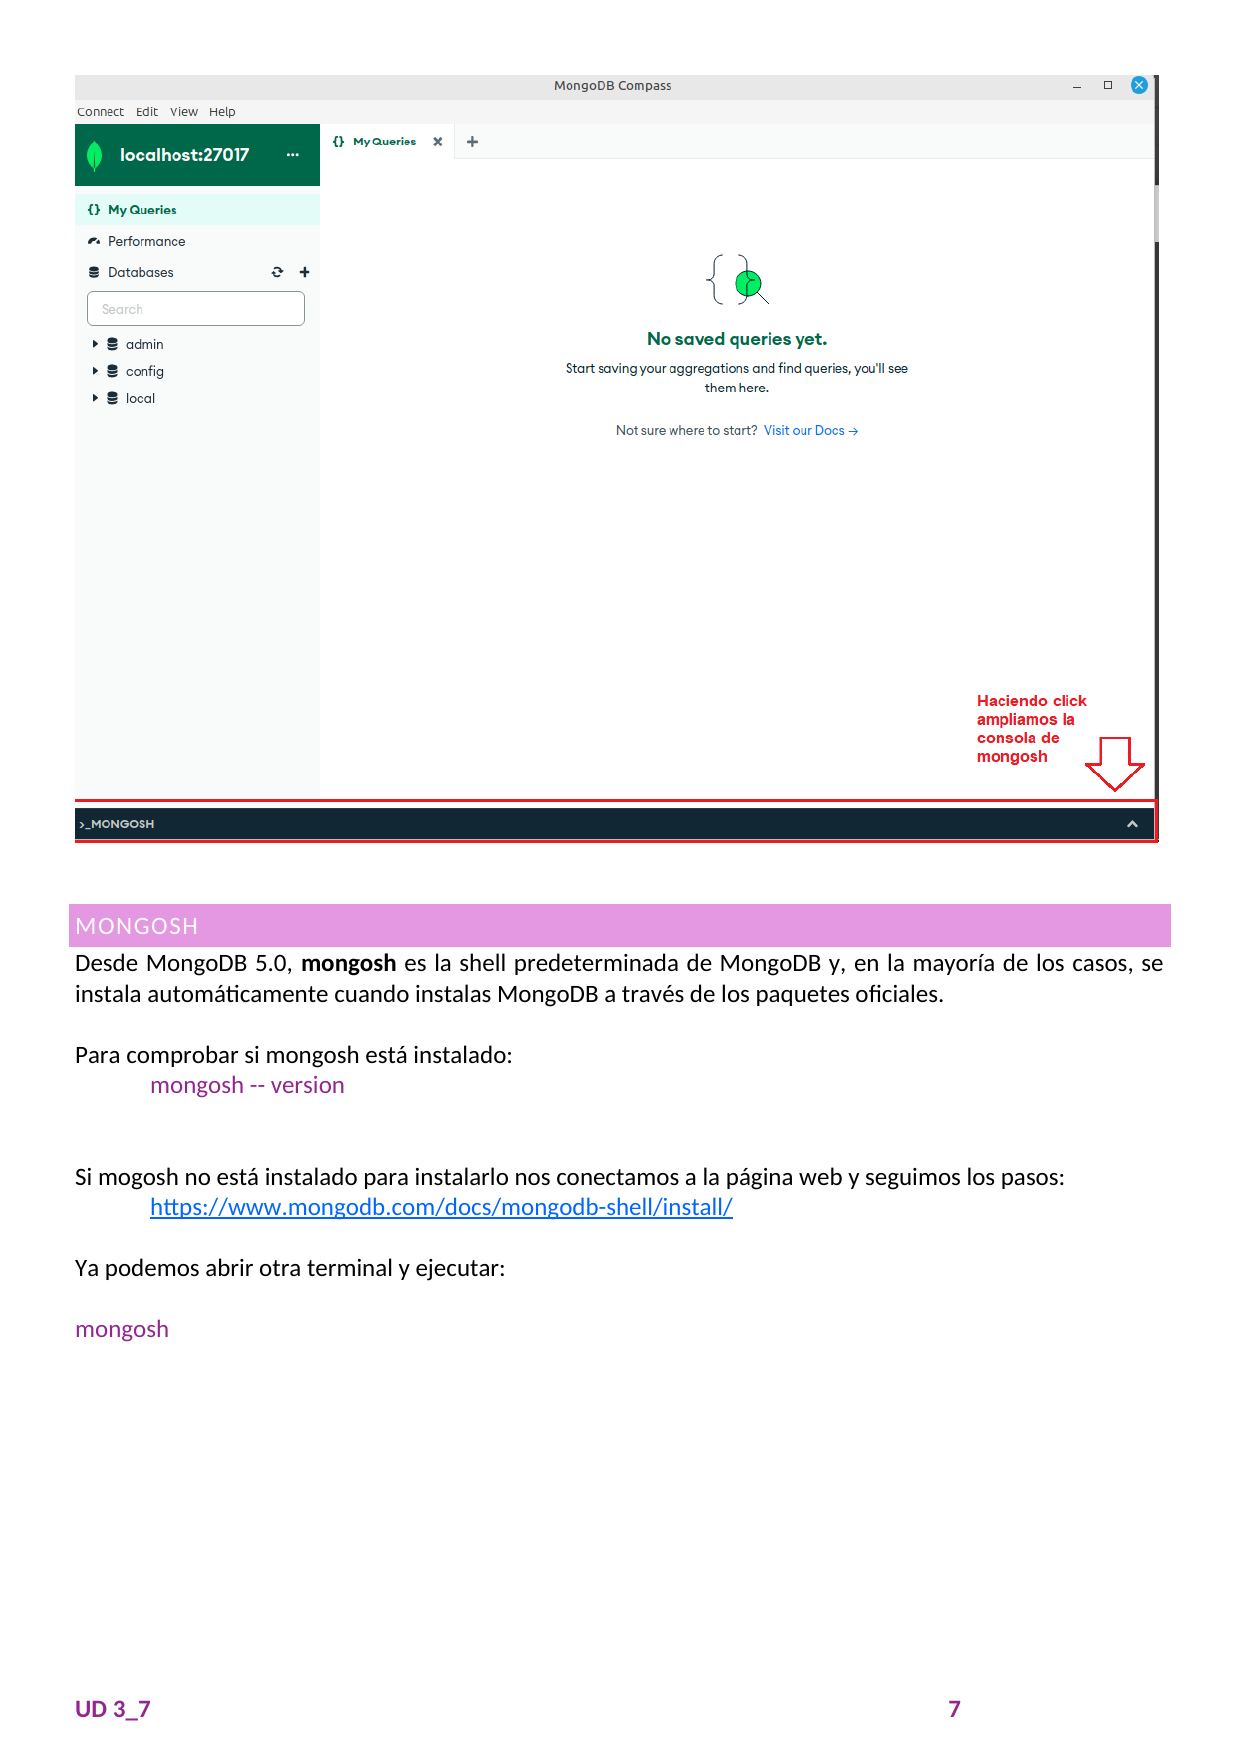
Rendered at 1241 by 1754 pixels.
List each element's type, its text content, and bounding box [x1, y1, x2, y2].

list Desde MongoDB 5.0, mongosh es la shell predeterminada de MongoDB y, en la mayoría de los casos, se instala automáticamente cuando instalas MongoDB a través de los paquetes oficiales. [75, 947, 1165, 1008]
text mongosh [75, 1313, 1165, 1344]
subtitle MONGOSH [75, 910, 1165, 941]
picture [75, 75, 1166, 844]
text Si mogosh no está instalado para instalarlo nos conectamos a la página web y seguimos los pasos: [75, 1161, 1165, 1191]
text https://www.mongodb.com/docs/mongodb-shell/install/ [75, 1191, 1165, 1222]
text mongosh -- version [75, 1069, 1165, 1100]
list Para comprobar si mongosh está instalado: [75, 1039, 1165, 1069]
text Ya podemos abrir otra terminal y ejecutar: [75, 1252, 1165, 1283]
